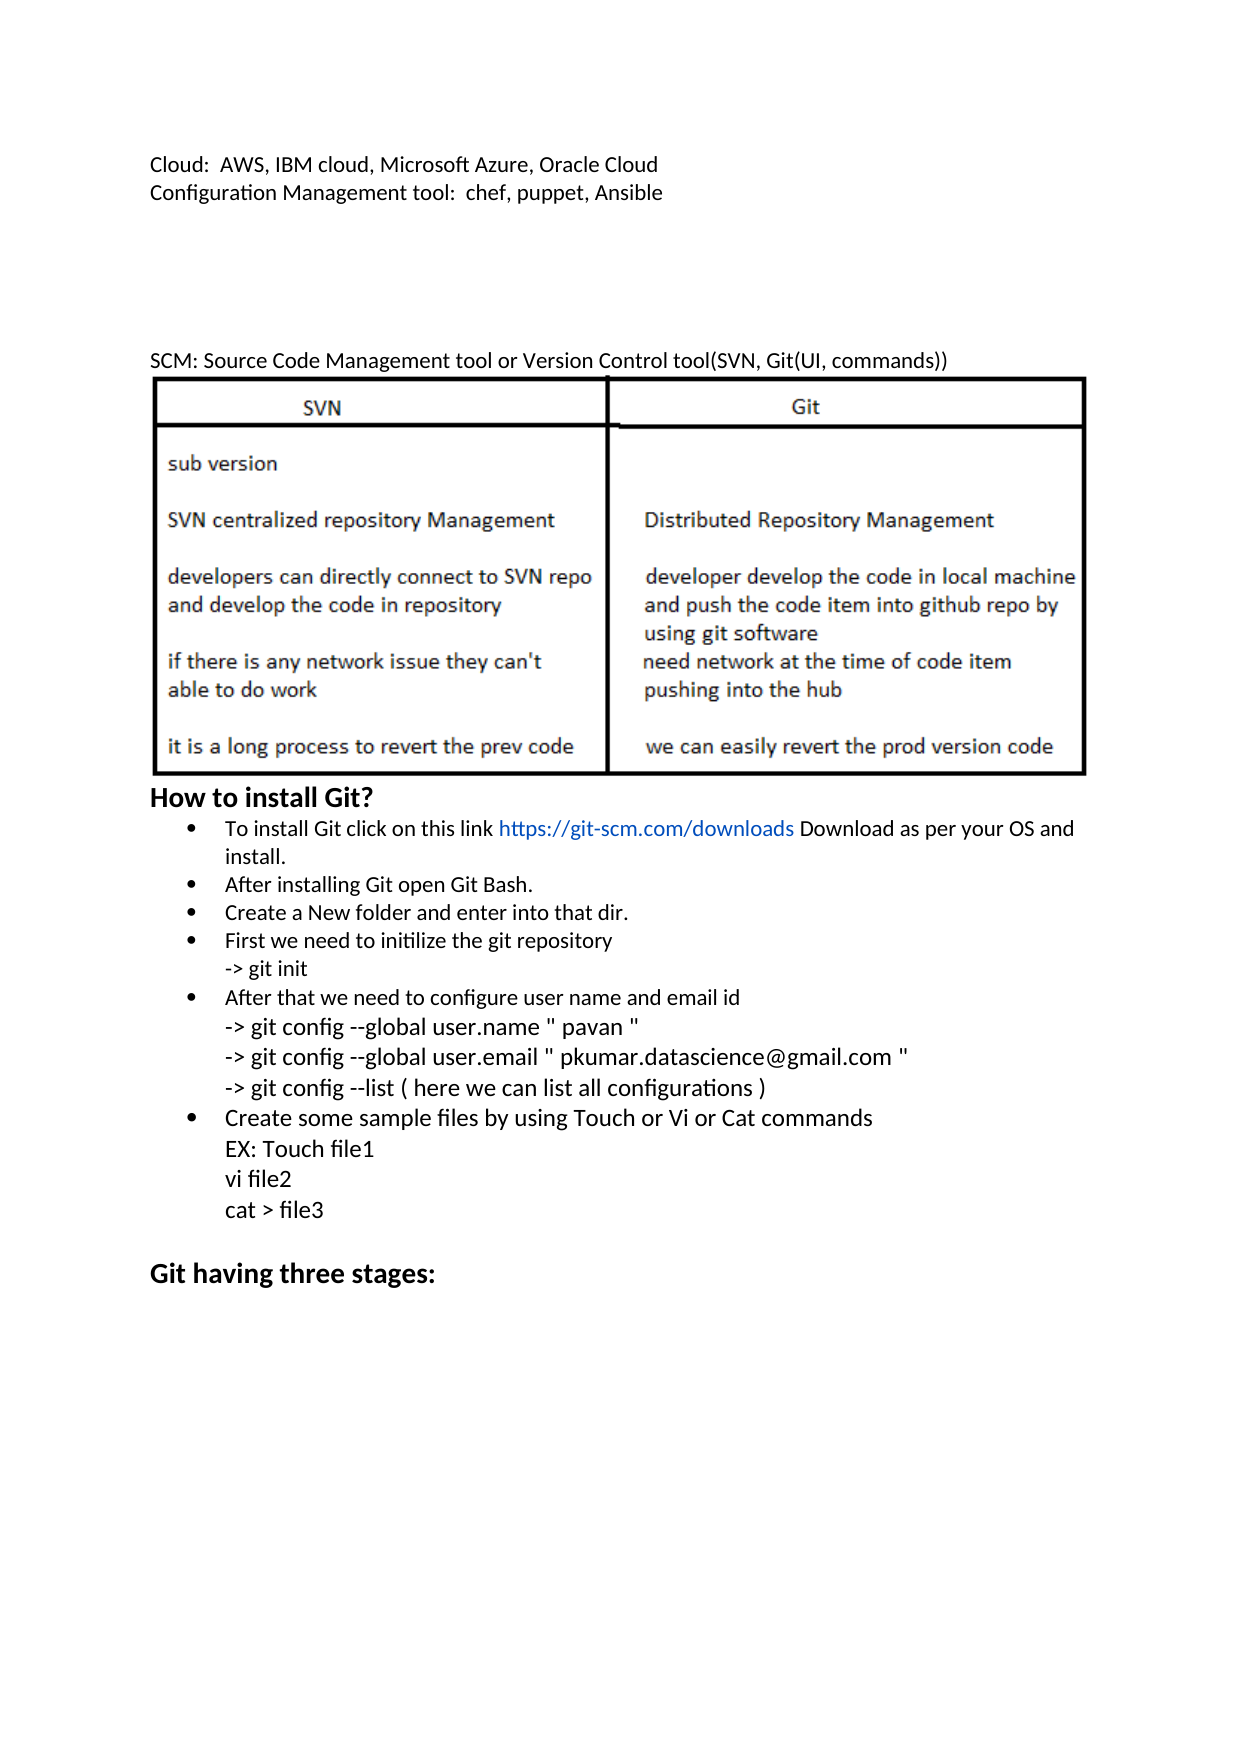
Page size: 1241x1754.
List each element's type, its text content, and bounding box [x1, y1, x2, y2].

text cat > file3 [225, 1194, 1090, 1224]
text -> git init [150, 954, 1090, 983]
text SCM: Source Code Management tool or Version Control tool(SVN, Git(UI, commands)) [150, 346, 1090, 374]
list To install Git click on this link https://git-scm.com/downloads Download as per your OS and install. [187, 814, 1090, 871]
text EX: Touch file1 [225, 1133, 1090, 1163]
text Cloud: AWS, IBM cloud, Microsoft Azure, Oracle Cloud [150, 150, 1090, 178]
text Configuration Management tool: chef, puppet, Ansible [150, 178, 1090, 206]
text How to install Git? [150, 779, 1090, 814]
text Git having three stages: [150, 1255, 1090, 1290]
list After that we need to configure user name and email id [187, 983, 1090, 1011]
text -> git config --global user.email " pkumar.datascience@gmail.com " [150, 1041, 1090, 1072]
text -> git config --global user.name " pavan " [150, 1011, 1090, 1041]
list Create some sample files by using Touch or Vi or Cat commands [187, 1102, 1090, 1133]
list Create a New folder and enter into that dir. [187, 898, 1090, 927]
text vi file2 [225, 1163, 1090, 1194]
picture [150, 374, 1091, 779]
list First we need to initilize the git repository [187, 927, 1090, 954]
list After installing Git open Git Bash. [187, 871, 1090, 898]
text -> git config --list ( here we can list all configurations ) [150, 1072, 1090, 1102]
